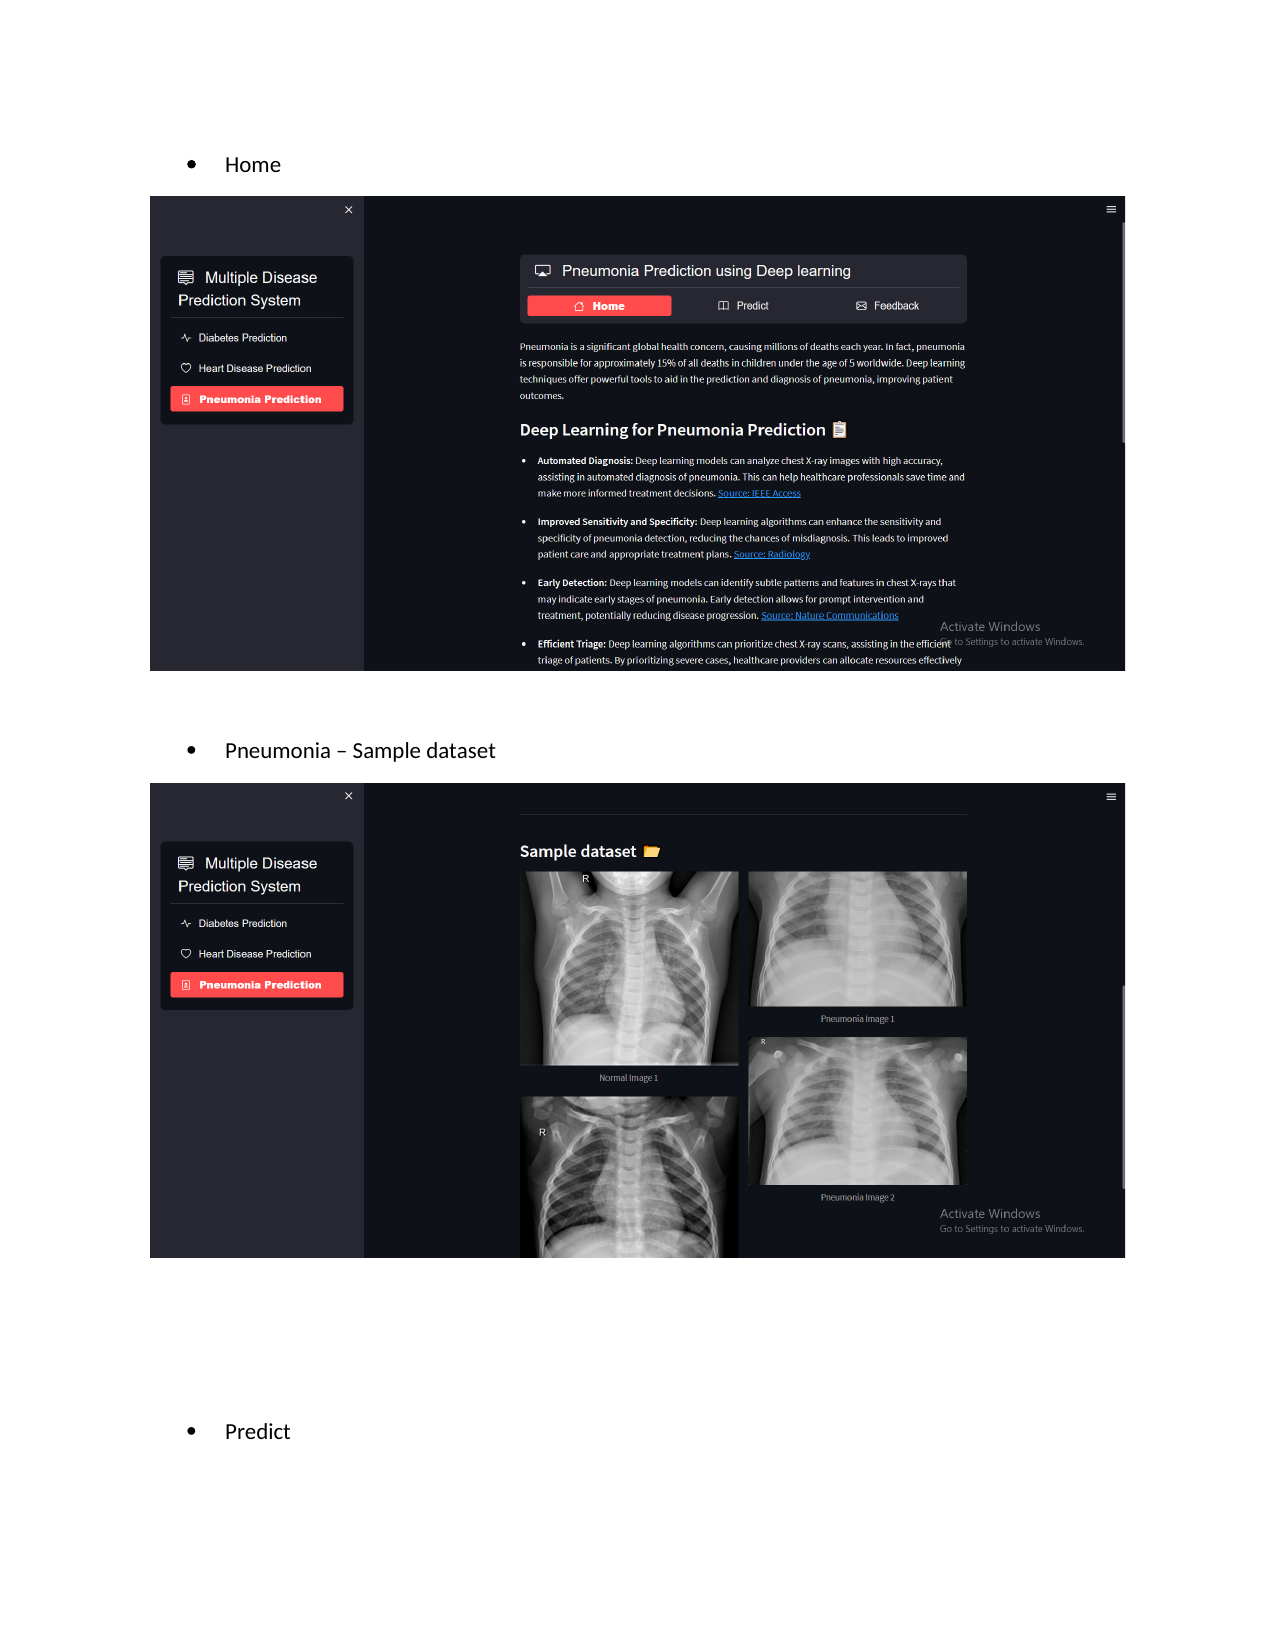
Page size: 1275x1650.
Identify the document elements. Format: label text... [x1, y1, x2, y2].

list Pneumonia – Sample dataset [187, 736, 1125, 764]
list Predict [187, 1417, 1125, 1445]
picture [150, 196, 1125, 671]
picture [150, 783, 1125, 1258]
list Home [187, 150, 1125, 178]
